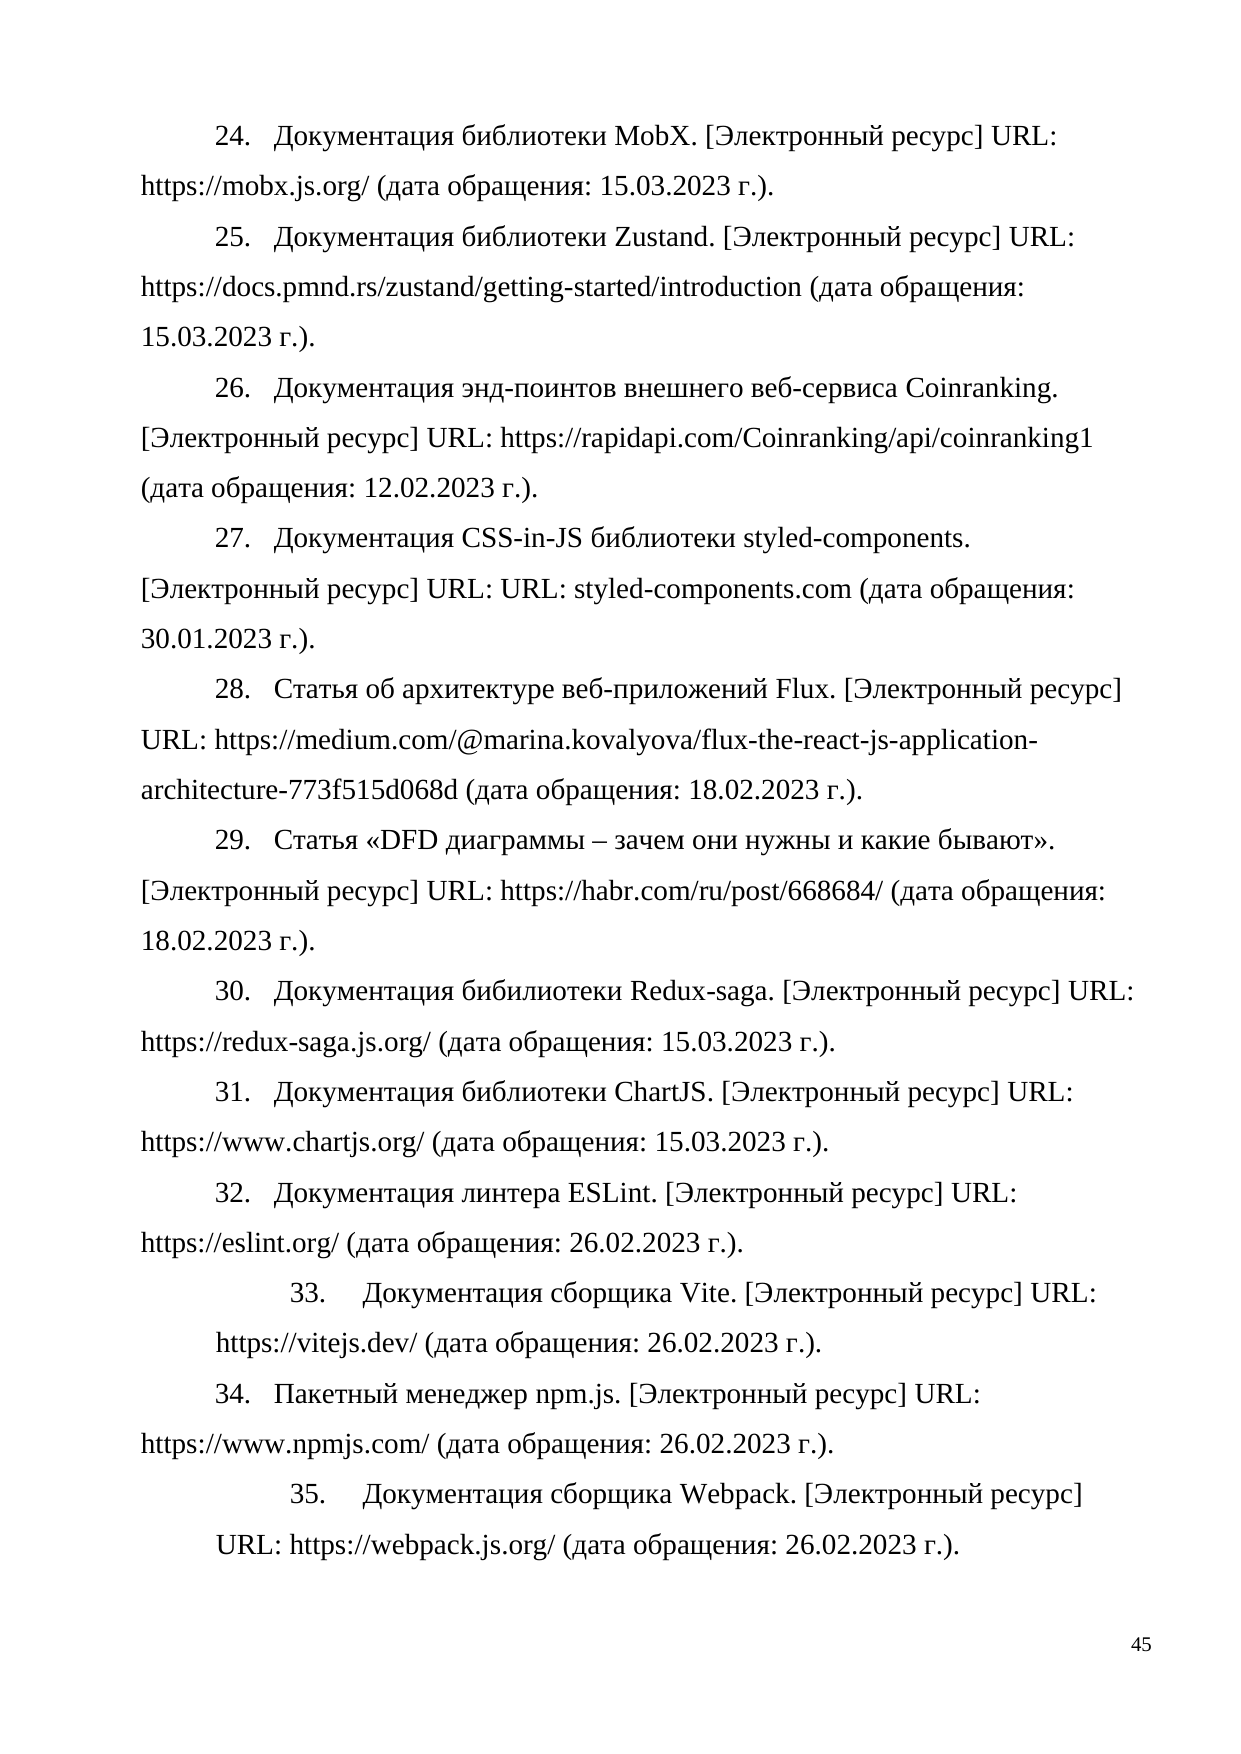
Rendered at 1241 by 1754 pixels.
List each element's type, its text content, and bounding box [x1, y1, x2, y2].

list Документация бибилиотеки Redux-saga. [Электронный ресурс] URL: https://redux-saga.js.org/ (дата обращения: 15.03.2023 г.). [141, 973, 1152, 1057]
list Документация энд-поинтов внешнего веб-сервиса Coinranking. [Электронный ресурс] URL: https://rapidapi.com/Coinranking/api/coinranking1 (дата обращения: 12.02.2023 г.). [141, 370, 1152, 504]
text https://eslint.org/ (дата обращения: 26.02.2023 г.). [141, 1225, 1152, 1258]
list Статья об архитектуре веб-приложений Flux. [Электронный ресурс] URL: https://medium.com/@marina.kovalyova/flux-the-react-js-application-architecture-773f515d068d (дата обращения: 18.02.2023 г.). [141, 672, 1152, 806]
list Документация библиотеки MobX. [Электронный ресурс] URL: https://mobx.js.org/ (дата обращения: 15.03.2023 г.). [141, 118, 1152, 202]
list Документация сборщика Vite. [Электронный ресурс] URL: https://vitejs.dev/ (дата обращения: 26.02.2023 г.). [216, 1275, 1152, 1359]
list Пакетный менеджер npm.js. [Электронный ресурс] URL: [141, 1376, 1152, 1409]
list Документация линтера ESLint. [Электронный ресурс] URL: [141, 1175, 1152, 1208]
list Документация сборщика Webpack. [Электронный ресурс] URL: https://webpack.js.org/ (дата обращения: 26.02.2023 г.). [216, 1477, 1152, 1560]
list Документация библиотеки ChartJS. [Электронный ресурс] URL: https://www.chartjs.org/ (дата обращения: 15.03.2023 г.). [141, 1074, 1152, 1158]
list Документация CSS-in-JS библиотеки styled-components. [Электронный ресурс] URL: URL: styled-components.com (дата обращения: 30.01.2023 г.). [141, 521, 1152, 655]
list Статья «DFD диаграммы – зачем они нужны и какие бывают». [Электронный ресурс] URL: https://habr.com/ru/post/668684/ (дата обращения: 18.02.2023 г.). [141, 822, 1152, 957]
list Документация библиотеки Zustand. [Электронный ресурс] URL: https://docs.pmnd.rs/zustand/getting-started/introduction (дата обращения: 15.03.2023 г.). [141, 219, 1152, 353]
text https://www.npmjs.com/ (дата обращения: 26.02.2023 г.). [141, 1426, 1152, 1460]
